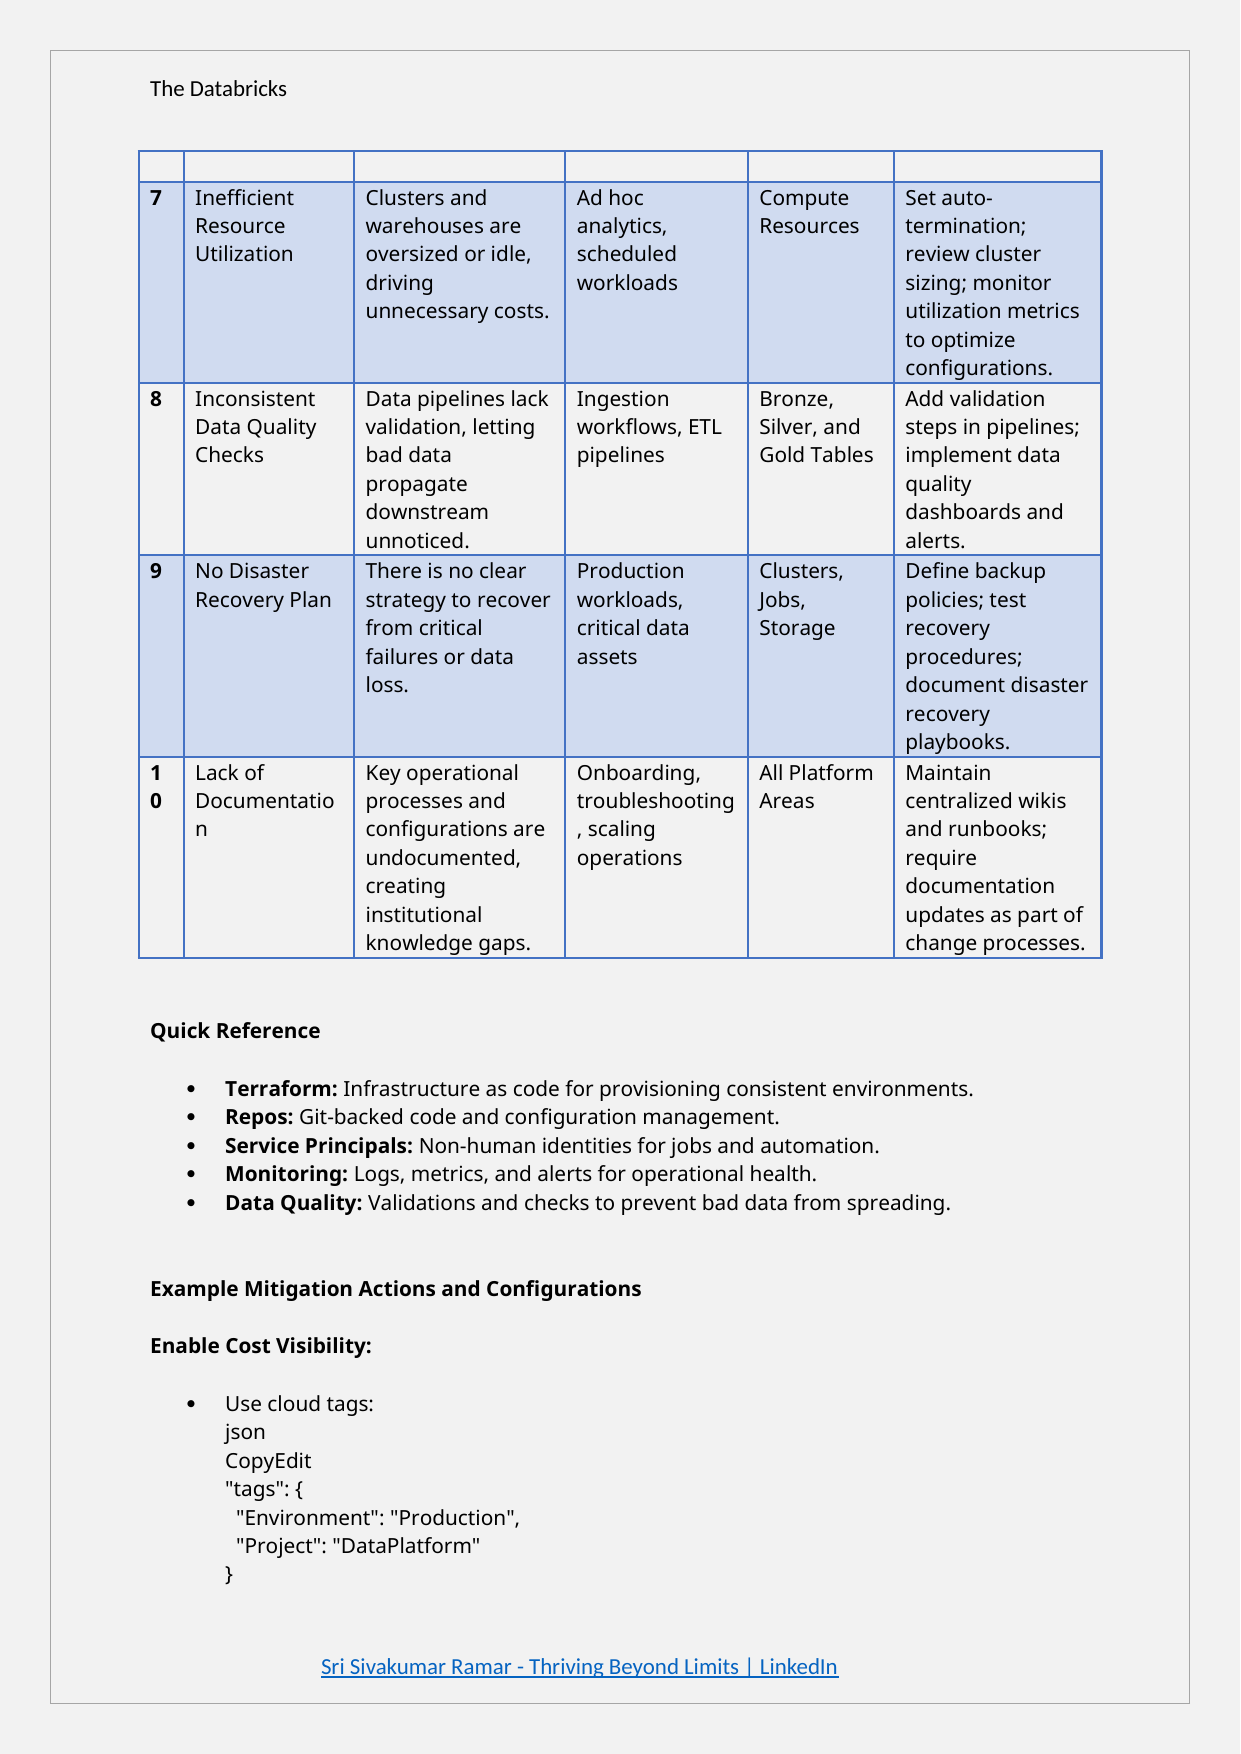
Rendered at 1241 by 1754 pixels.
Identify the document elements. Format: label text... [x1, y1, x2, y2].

text Enable Cost Visibility: [150, 1331, 1090, 1360]
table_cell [566, 152, 747, 181]
table_cell 10 [140, 758, 183, 957]
table_cell Set auto-termination; review cluster sizing; monitor utilization metrics to optimize configurations. [895, 183, 1100, 382]
table_cell Inconsistent Data Quality Checks [185, 384, 353, 554]
table_cell Ad hoc analytics, scheduled workloads [566, 183, 747, 382]
text "Project": "DataPlatform" [225, 1531, 1090, 1559]
text Example Mitigation Actions and Configurations [150, 1274, 1090, 1302]
table_cell Data pipelines lack validation, letting bad data propagate downstream unnoticed. [355, 384, 564, 554]
table_cell No Disaster Recovery Plan [185, 556, 353, 756]
table_cell Maintain centralized wikis and runbooks; require documentation updates as part of change processes. [895, 758, 1100, 957]
table_cell Inefficient Resource Utilization [185, 183, 353, 382]
table_cell 7 [140, 183, 183, 382]
list Repos: Git-backed code and configuration management. [187, 1102, 1090, 1131]
table_cell Ingestion workflows, ETL pipelines [566, 384, 747, 554]
list Data Quality: Validations and checks to prevent bad data from spreading. [187, 1188, 1090, 1216]
table_cell Bronze, Silver, and Gold Tables [749, 384, 893, 554]
list Terraform: Infrastructure as code for provisioning consistent environments. [187, 1074, 1090, 1102]
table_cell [895, 152, 1100, 181]
text json [225, 1417, 1090, 1446]
table_cell 8 [140, 384, 183, 554]
table_cell Clusters, Jobs, Storage [749, 556, 893, 756]
list Service Principals: Non-human identities for jobs and automation. [187, 1131, 1090, 1159]
table_cell Clusters and warehouses are oversized or idle, driving unnecessary costs. [355, 183, 564, 382]
text } [225, 1559, 1090, 1588]
text Quick Reference [150, 1016, 1090, 1045]
text "tags": { [225, 1474, 1090, 1503]
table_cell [749, 152, 893, 181]
table_cell Define backup policies; test recovery procedures; document disaster recovery playbooks. [895, 556, 1100, 756]
table_cell Add validation steps in pipelines; implement data quality dashboards and alerts. [895, 384, 1100, 554]
table_cell Lack of Documentation [185, 758, 353, 957]
table_cell Onboarding, troubleshooting, scaling operations [566, 758, 747, 957]
text "Environment": "Production", [225, 1503, 1090, 1531]
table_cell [185, 152, 353, 181]
table_cell There is no clear strategy to recover from critical failures or data loss. [355, 556, 564, 756]
text CopyEdit [225, 1446, 1090, 1474]
table_cell All Platform Areas [749, 758, 893, 957]
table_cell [355, 152, 564, 181]
table_cell 9 [140, 556, 183, 756]
table_cell Production workloads, critical data assets [566, 556, 747, 756]
list Use cloud tags: [187, 1389, 1090, 1417]
table_cell Compute Resources [749, 183, 893, 382]
table_cell 6 [140, 152, 183, 181]
table_cell Key operational processes and configurations are undocumented, creating institutional knowledge gaps. [355, 758, 564, 957]
list Monitoring: Logs, metrics, and alerts for operational health. [187, 1159, 1090, 1188]
